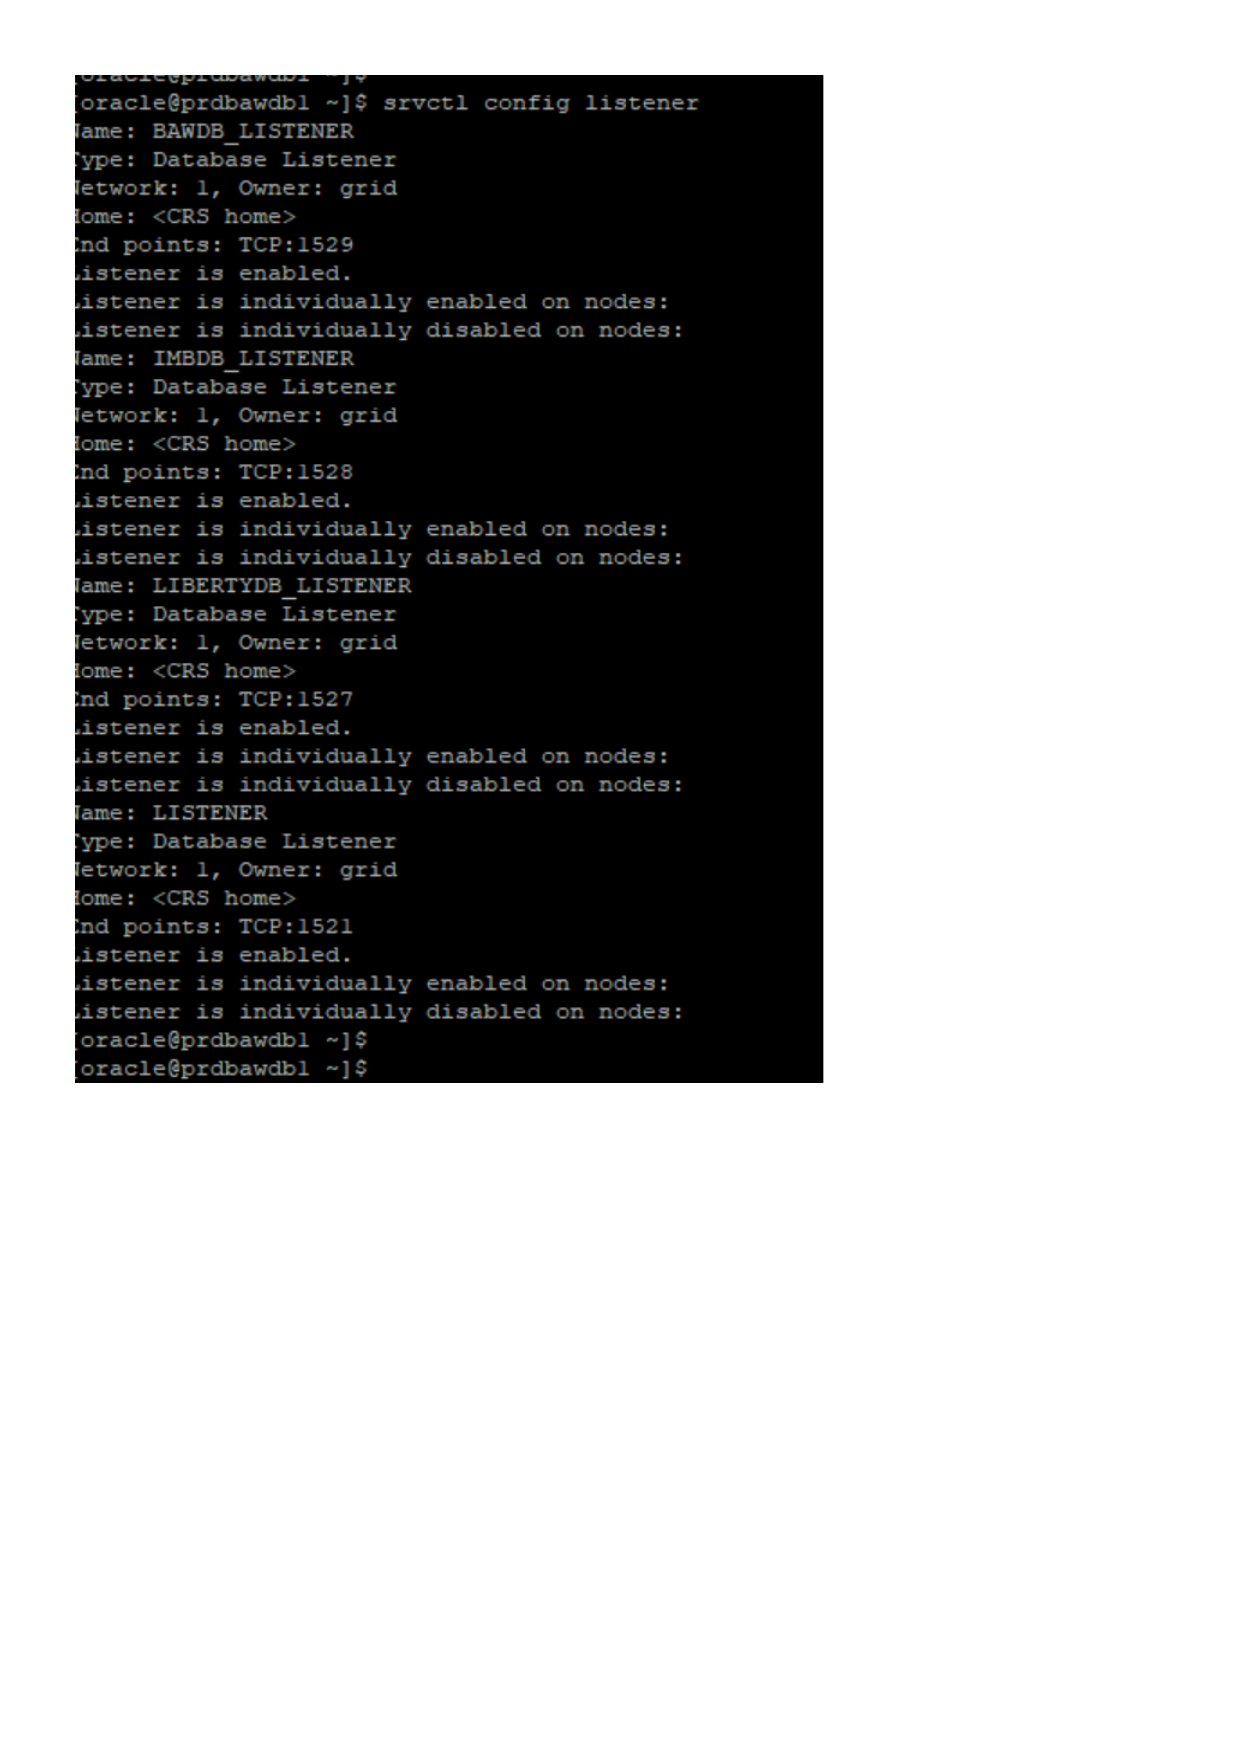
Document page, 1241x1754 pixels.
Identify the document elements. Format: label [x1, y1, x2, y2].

picture [75, 75, 824, 1083]
